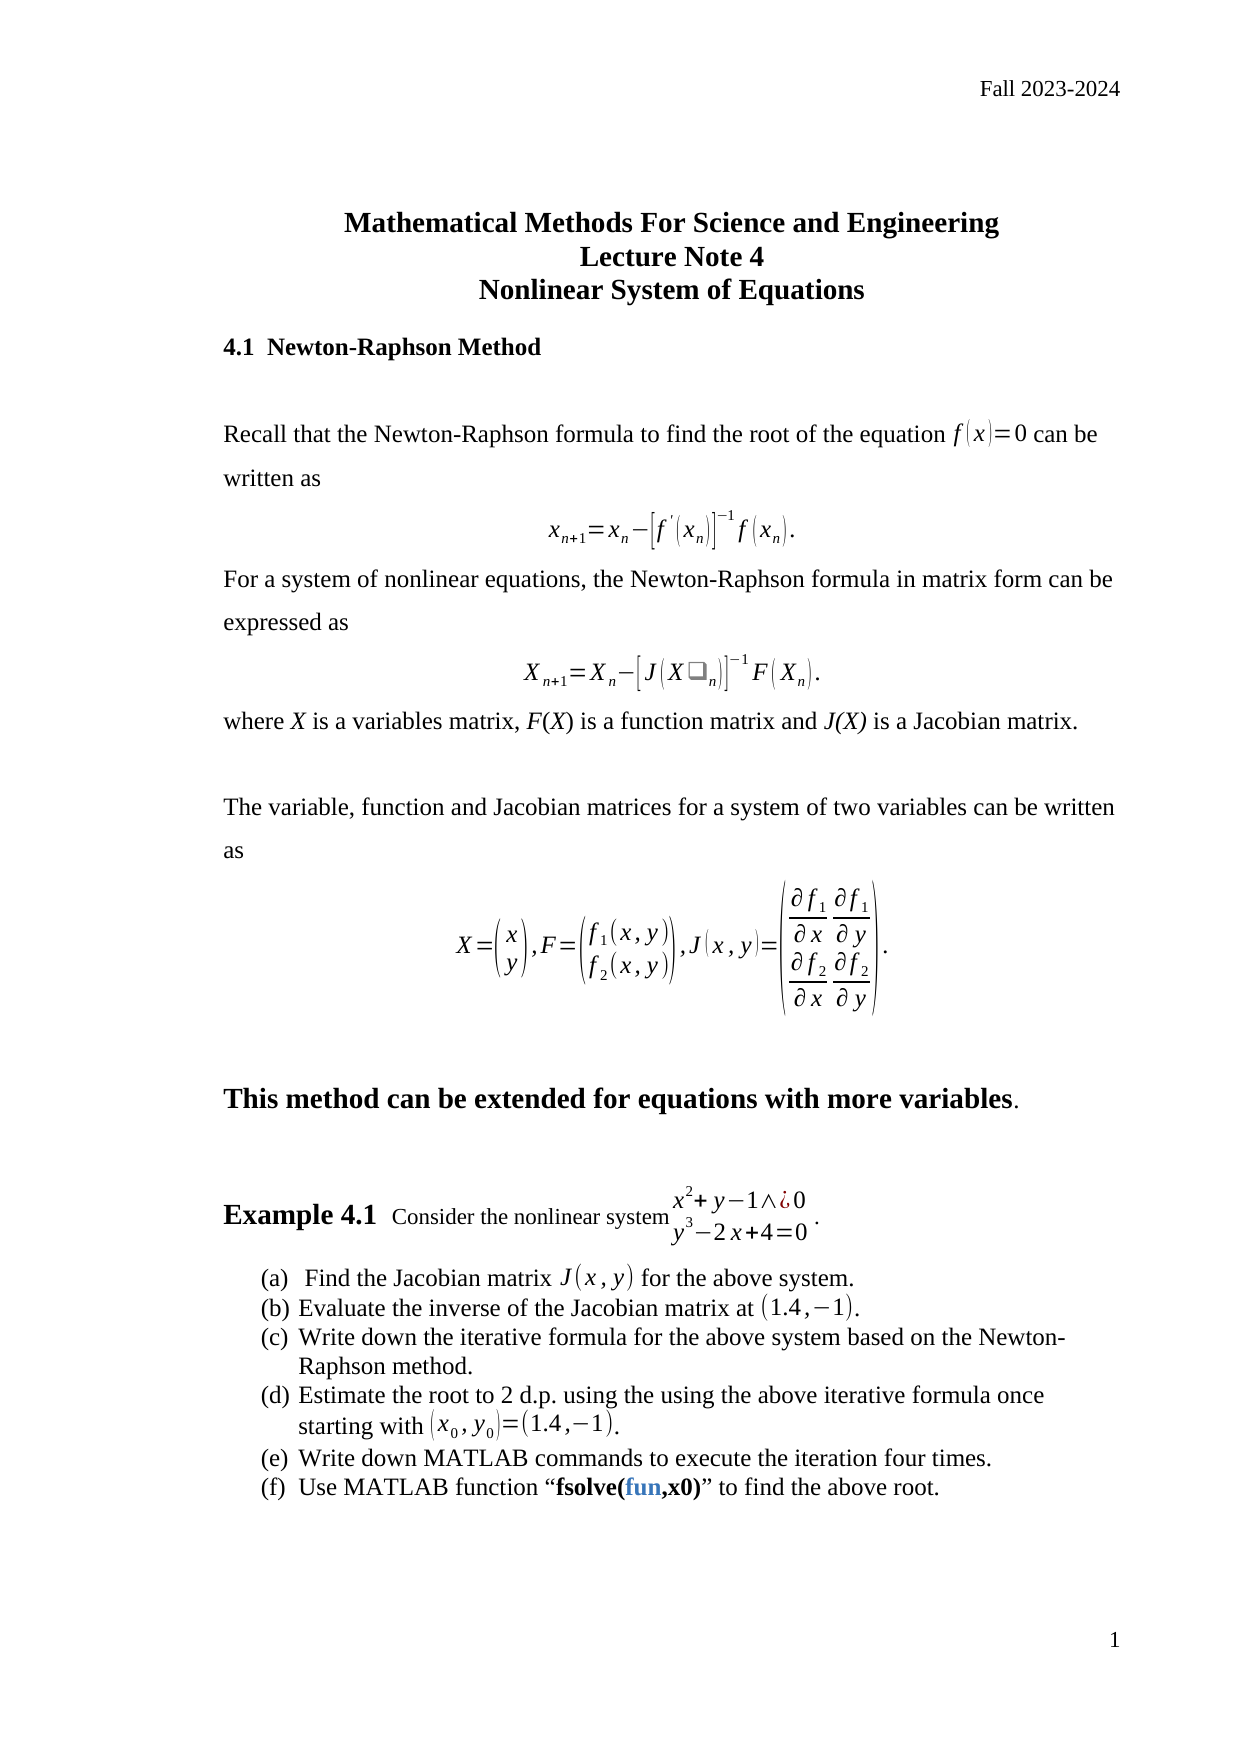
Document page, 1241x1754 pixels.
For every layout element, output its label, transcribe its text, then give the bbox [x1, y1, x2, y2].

list Use MATLAB function “fsolve(fun,x0)” to find the above root. [261, 1472, 1120, 1501]
text Recall that the Newton-Raphson formula to find the root of the equation can be written as [223, 418, 1120, 492]
text where X is a variables matrix, F(X) is a function matrix and J(X) is a Jacobian matrix. [223, 706, 1120, 734]
text Example 4.1 Consider the nonlinear system . [223, 1182, 1120, 1246]
list Evaluate the inverse of the Jacobian matrix at . [261, 1292, 1120, 1322]
text The variable, function and Jacobian matrices for a system of two variables can be written as [223, 792, 1120, 864]
text 4.1 Newton-Raphson Method [223, 332, 1120, 361]
text Nonlinear System of Equations [223, 272, 1120, 306]
text This method can be extended for equations with more variables. [223, 1081, 1120, 1115]
list Estimate the root to 2 d.p. using the using the above iterative formula once starting with . [261, 1380, 1120, 1443]
list Write down MATLAB commands to execute the iteration four times. [261, 1443, 1120, 1472]
list Write down the iterative formula for the above system based on the Newton-Raphson method. [261, 1322, 1120, 1380]
text Mathematical Methods For Science and Engineering [223, 205, 1120, 239]
text Lecture Note 4 [223, 239, 1120, 272]
text For a system of nonlinear equations, the Newton-Raphson formula in matrix form can be expressed as [223, 564, 1120, 636]
list Find the Jacobian matrix for the above system. [261, 1262, 1120, 1292]
